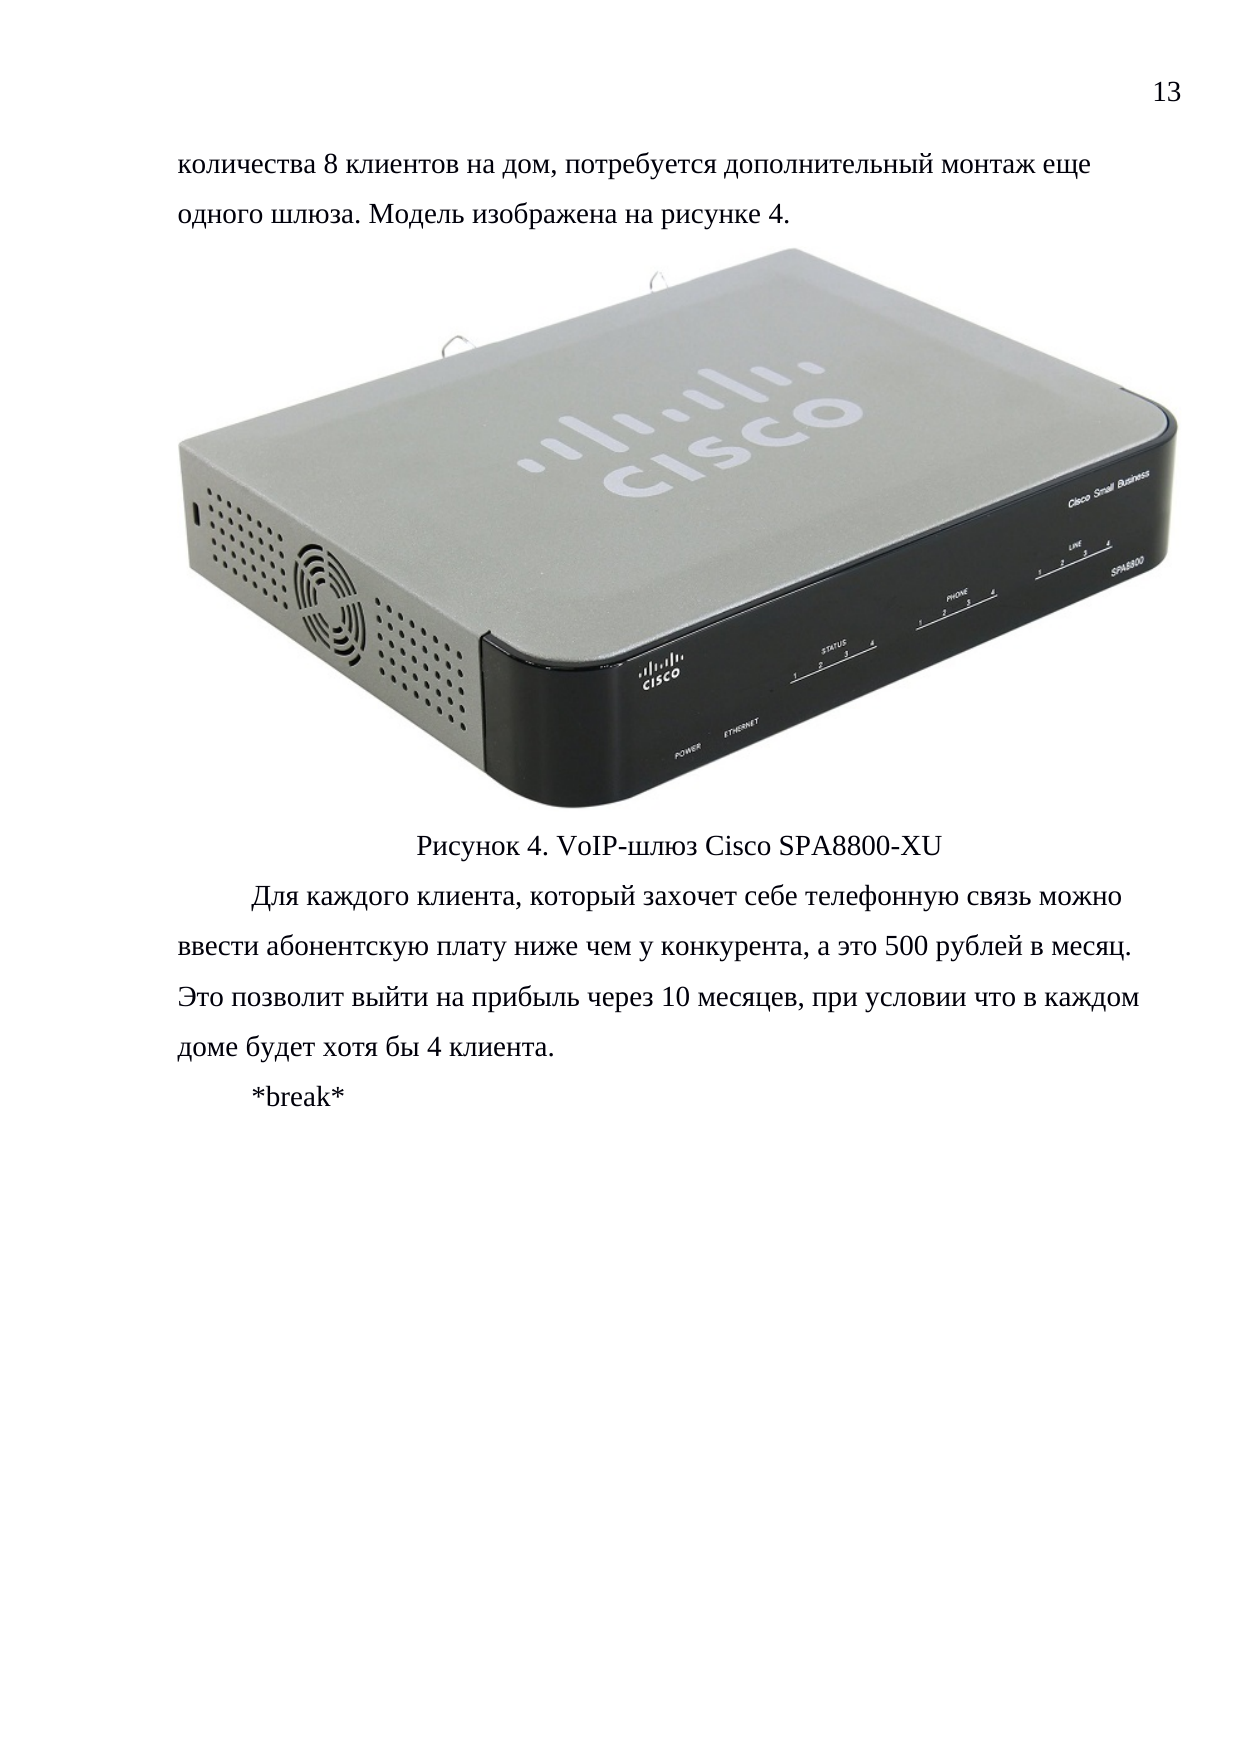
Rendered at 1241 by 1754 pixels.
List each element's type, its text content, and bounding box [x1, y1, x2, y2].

picture [177, 246, 1182, 812]
text Рисунок 4. VoIP-шлюз Cisco SPA8800-XU [177, 828, 1181, 861]
text *break* [177, 1079, 1181, 1113]
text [177, 146, 1181, 230]
text Для каждого клиента, который захочет себе телефонную связь можно ввести абонентскую плату ниже чем у конкурента, а это 500 рублей в месяц. Это позволит выйти на прибыль через 10 месяцев, при условии что в каждом доме будет хотя бы 4 клиента. [177, 878, 1181, 1063]
